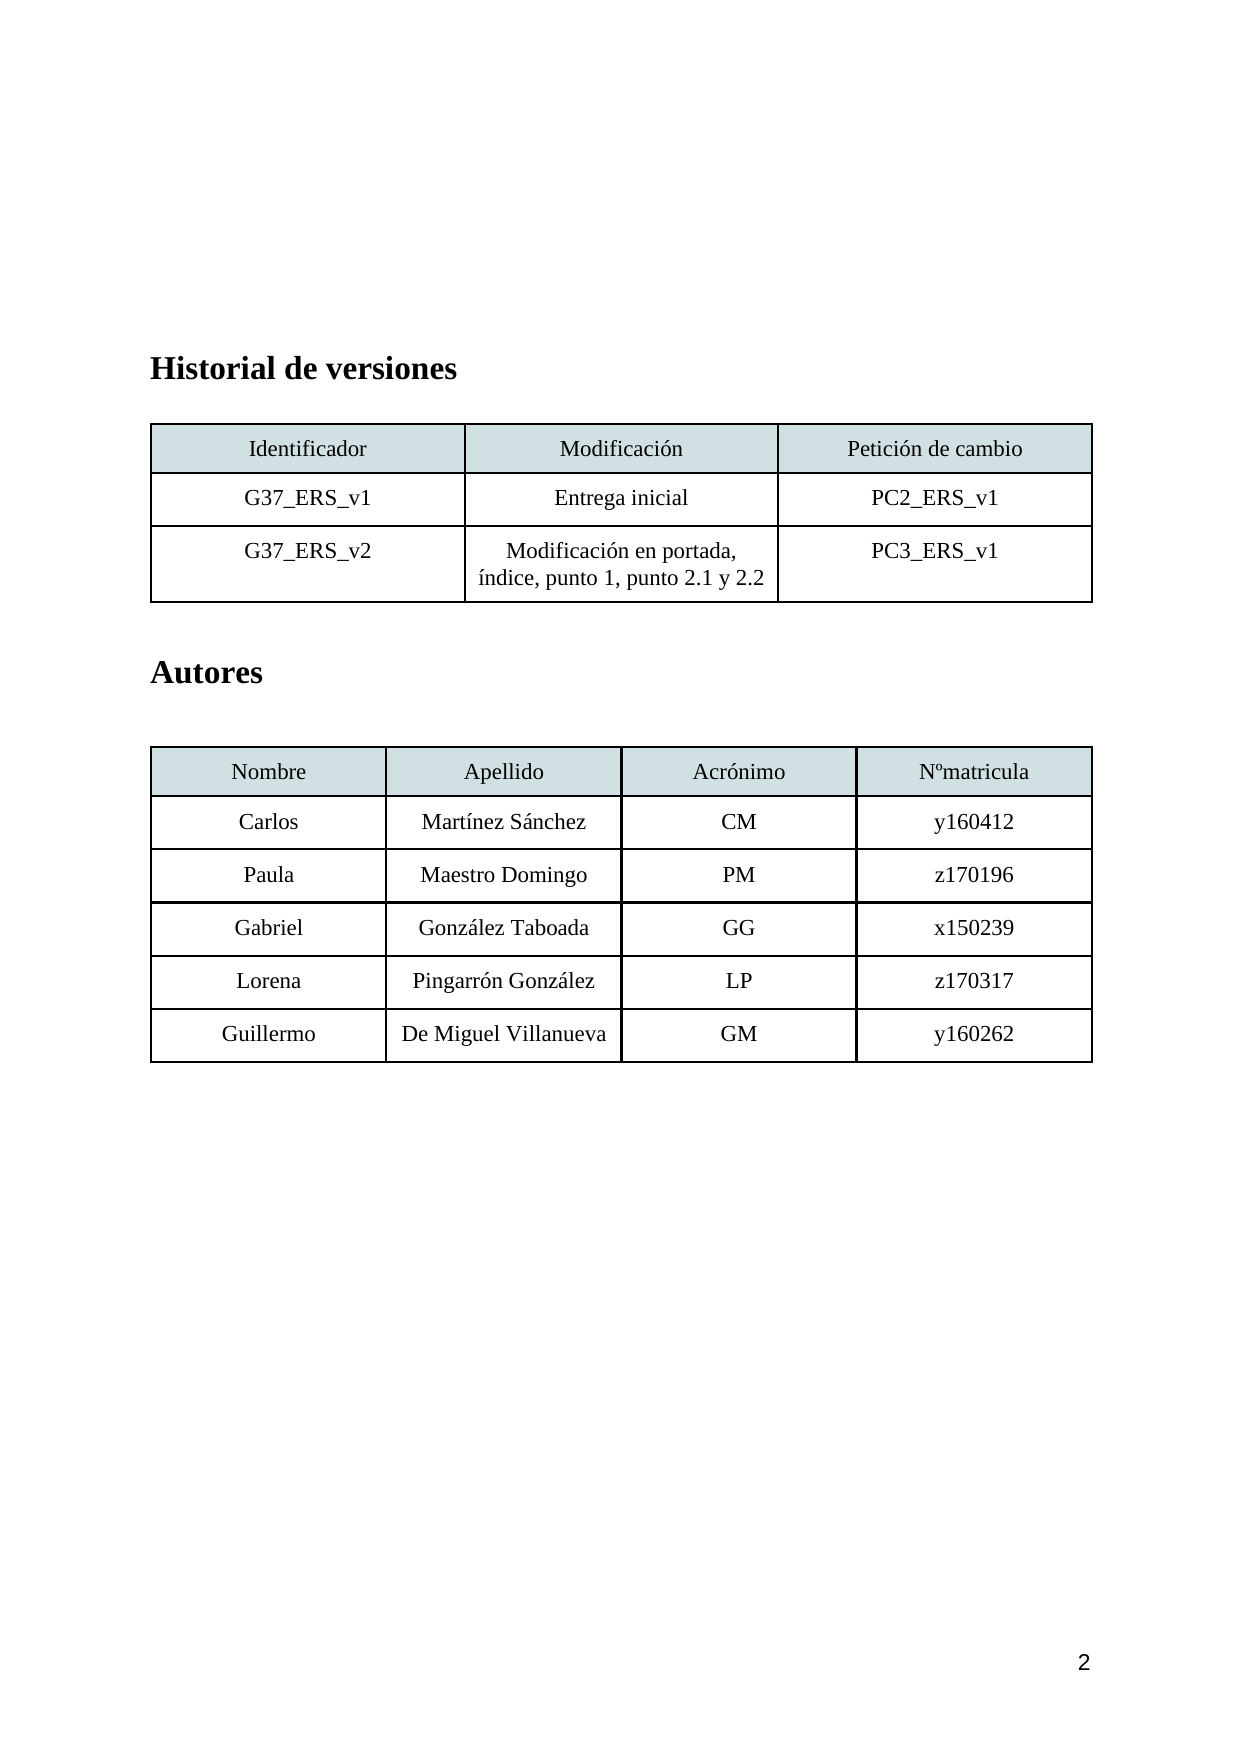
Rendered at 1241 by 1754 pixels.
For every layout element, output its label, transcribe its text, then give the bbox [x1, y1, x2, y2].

table_header Nºmatricula [858, 748, 1091, 795]
table_header Identificador [152, 425, 464, 472]
text Historial de versiones [150, 348, 1090, 387]
table_cell Modificación en portada, índice, punto 1, punto 2.1 y 2.2 [466, 527, 777, 601]
table_cell G37_ERS_v2 [152, 527, 464, 601]
table_header Nombre [152, 748, 385, 795]
table_cell CM [623, 797, 855, 848]
table_header Acrónimo [623, 748, 855, 795]
table_cell PM [623, 850, 855, 901]
table_cell GG [623, 904, 855, 954]
table_cell GM [623, 1010, 855, 1061]
table_cell G37_ERS_v1 [152, 474, 464, 525]
table_cell Lorena [152, 957, 385, 1008]
table_cell Guillermo [152, 1010, 385, 1061]
table_cell Maestro Domingo [387, 850, 620, 901]
table_cell Gabriel [152, 904, 385, 954]
text Autores [150, 652, 1090, 691]
table_cell z170317 [858, 957, 1091, 1008]
table_cell De Miguel Villanueva [387, 1010, 620, 1061]
table_cell LP [623, 957, 855, 1008]
table_cell y160412 [858, 797, 1091, 848]
table_cell z170196 [858, 850, 1091, 901]
table_header Petición de cambio [779, 425, 1091, 472]
table_cell Paula [152, 850, 385, 901]
table_cell Martínez Sánchez [387, 797, 620, 848]
table_cell PC3_ERS_v1 [779, 527, 1091, 601]
table_cell PC2_ERS_v1 [779, 474, 1091, 525]
table_cell Entrega inicial [466, 474, 777, 525]
table_cell Pingarrón González [387, 957, 620, 1008]
table_header Apellido [387, 748, 620, 795]
table_cell x150239 [858, 904, 1091, 954]
table_header Modificación [466, 425, 777, 472]
table_cell González Taboada [387, 904, 620, 954]
table_cell y160262 [858, 1010, 1091, 1061]
table_cell Carlos [152, 797, 385, 848]
